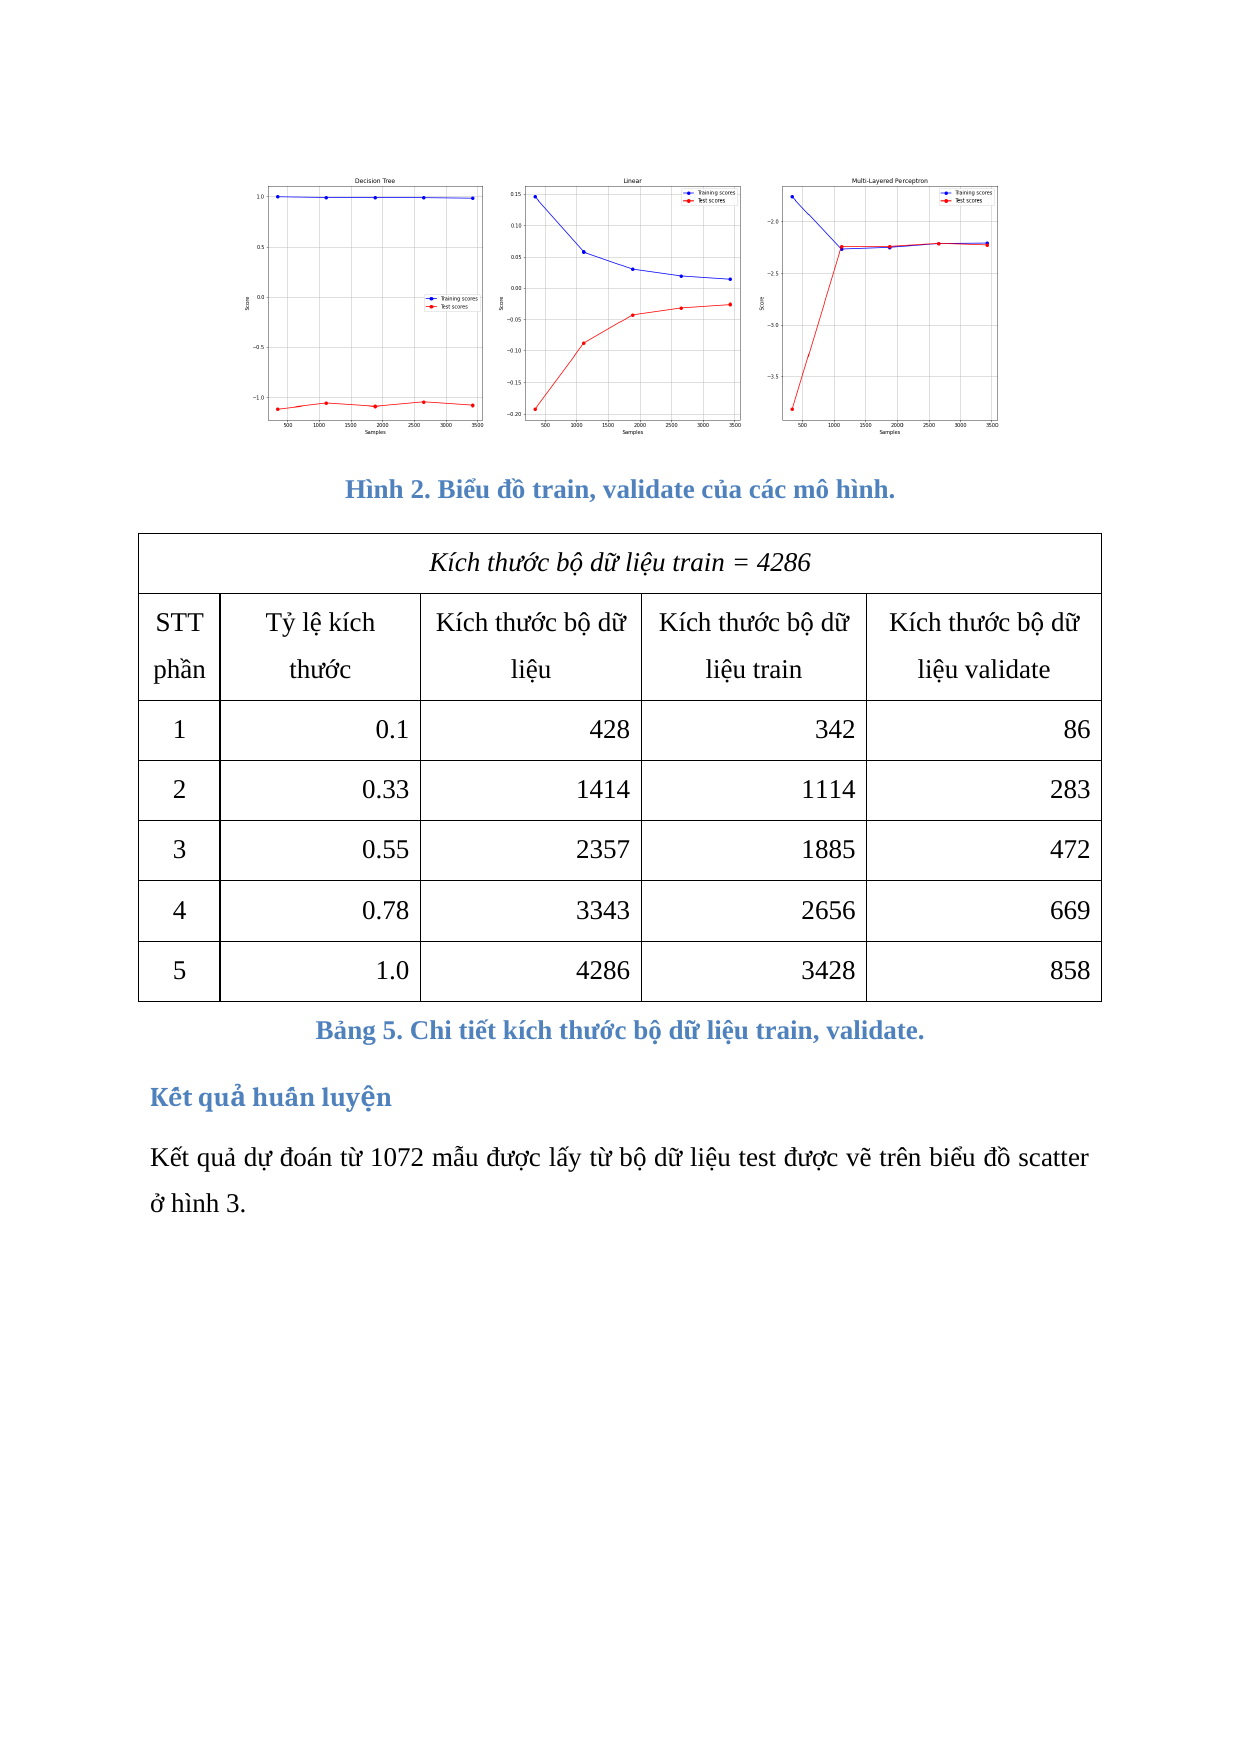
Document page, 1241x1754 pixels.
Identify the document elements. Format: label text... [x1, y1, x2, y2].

table_cell 3428 [642, 942, 866, 1001]
table_cell Tỷ lệ kích thước [221, 594, 420, 700]
table_cell Kích thước bộ dữ liệu [421, 594, 641, 700]
table_cell 4286 [421, 942, 641, 1001]
table_cell 342 [642, 701, 866, 760]
table_cell 283 [867, 761, 1101, 820]
table_cell 1414 [421, 761, 641, 820]
table_cell 0.1 [221, 701, 420, 760]
table_cell 86 [867, 701, 1101, 760]
table_cell 858 [867, 942, 1101, 1001]
table_cell 1885 [642, 821, 866, 880]
table_cell 0.55 [221, 821, 420, 880]
table_cell 4 [139, 881, 219, 941]
subtitle Kết quả huấn luyện [150, 1082, 1090, 1113]
table_cell 2 [139, 761, 219, 820]
table_cell Kích thước bộ dữ liệu train [642, 594, 866, 700]
table_cell 3343 [421, 881, 641, 941]
table_cell 2357 [421, 821, 641, 880]
table_cell 5 [139, 942, 219, 1001]
picture [150, 149, 1091, 458]
table_cell 0.33 [221, 761, 420, 820]
table_cell 669 [867, 881, 1101, 941]
table_cell 1 [139, 701, 219, 760]
table_header Kích thước bộ dữ liệu train = 4286 [139, 534, 1101, 593]
table_cell 3 [139, 821, 219, 880]
table_cell 0.78 [221, 881, 420, 941]
table_cell 2656 [642, 881, 866, 941]
text Kết quả dự đoán từ 1072 mẫu được lấy từ bộ dữ liệu test được vẽ trên biểu đồ scatter ở hình 3. [150, 1141, 1090, 1219]
table_cell 1.0 [221, 942, 420, 1001]
table_cell Kích thước bộ dữ liệu validate [867, 594, 1101, 700]
table_cell 472 [867, 821, 1101, 880]
table_cell 428 [421, 701, 641, 760]
table_cell STT phần [139, 594, 219, 700]
table_cell 1114 [642, 761, 866, 820]
